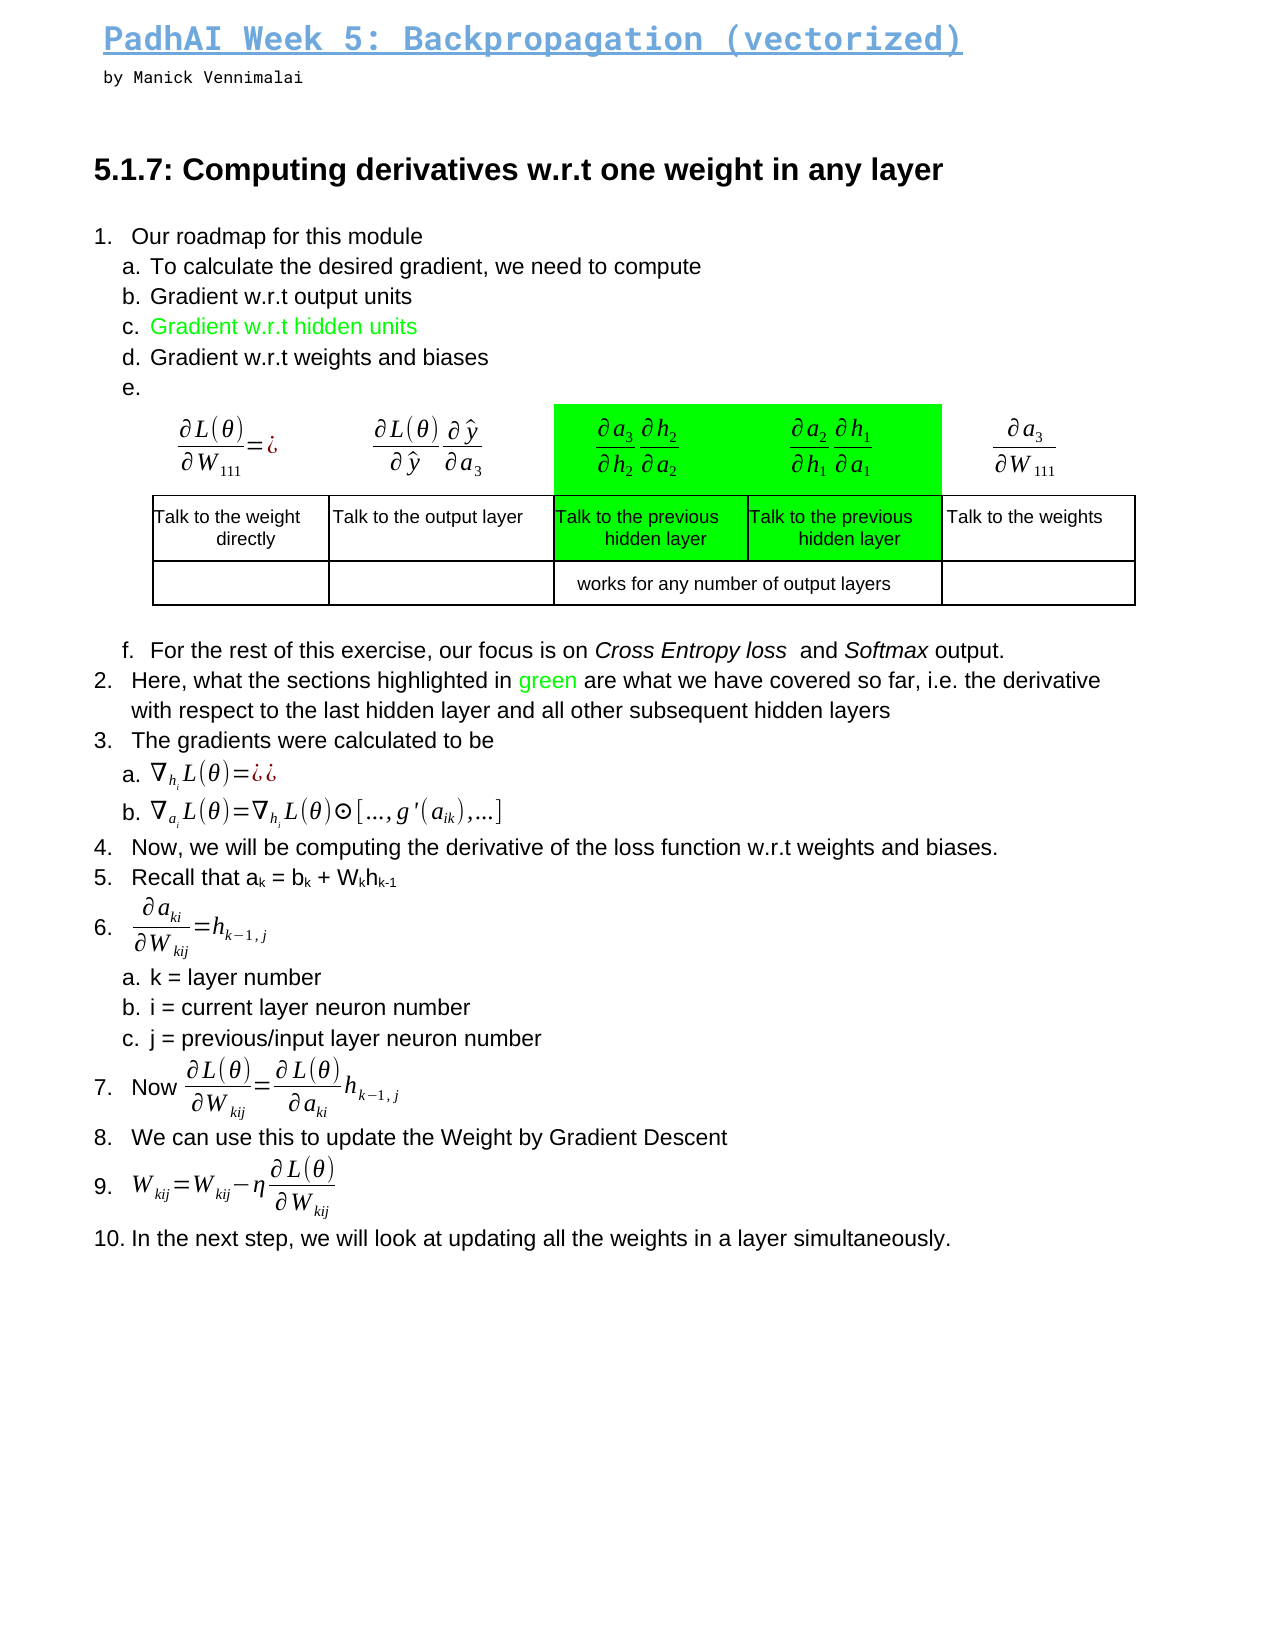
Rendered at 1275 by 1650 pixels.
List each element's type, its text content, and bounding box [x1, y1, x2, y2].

table_header [554, 404, 748, 495]
list Gradient w.r.t weights and biases [122, 343, 1125, 370]
table_header [942, 404, 1135, 495]
list We can use this to update the Weight by Gradient Descent [94, 1124, 1125, 1150]
list Now [94, 1055, 1125, 1120]
list Gradient w.r.t hidden units [122, 313, 1125, 339]
list Now, we will be computing the derivative of the loss function w.r.t weights and biases. [94, 833, 1125, 860]
list Here, what the sections highlighted in green are what we have covered so far, i.e. the derivative with respect to the last hidden layer and all other subsequent hidden layers [94, 667, 1125, 723]
list In the next step, we will look at updating all the weights in a layer simultaneously. [94, 1224, 1125, 1251]
list For the rest of this exercise, our focus is on Cross Entropy loss and Softmax output. [122, 637, 1125, 663]
list i = current layer neuron number [122, 994, 1125, 1021]
table_cell works for any number of output layers [555, 562, 941, 604]
table_cell Talk to the weights [943, 496, 1134, 560]
table_cell Talk to the previous hidden layer [555, 496, 747, 560]
list The gradients were calculated to be [94, 727, 1125, 754]
list Recall that ak = bk + Wkhk-1 [94, 864, 1125, 890]
list j = previous/input layer neuron number [122, 1024, 1125, 1051]
table_header [153, 404, 329, 495]
table_cell [943, 562, 1134, 604]
table_cell Talk to the previous hidden layer [749, 496, 941, 560]
list Gradient w.r.t output units [122, 283, 1125, 309]
table_cell [154, 562, 328, 604]
table_header [748, 404, 942, 495]
list To calculate the desired gradient, we need to compute [122, 253, 1125, 279]
table_cell Talk to the weight directly [154, 496, 328, 560]
table_cell [330, 562, 553, 604]
table_cell Talk to the output layer [330, 496, 553, 560]
table_header [329, 404, 554, 495]
list k = layer number [122, 964, 1125, 991]
subtitle 5.1.7: Computing derivatives w.r.t one weight in any layer [94, 151, 1125, 187]
list Our roadmap for this module [94, 223, 1125, 249]
